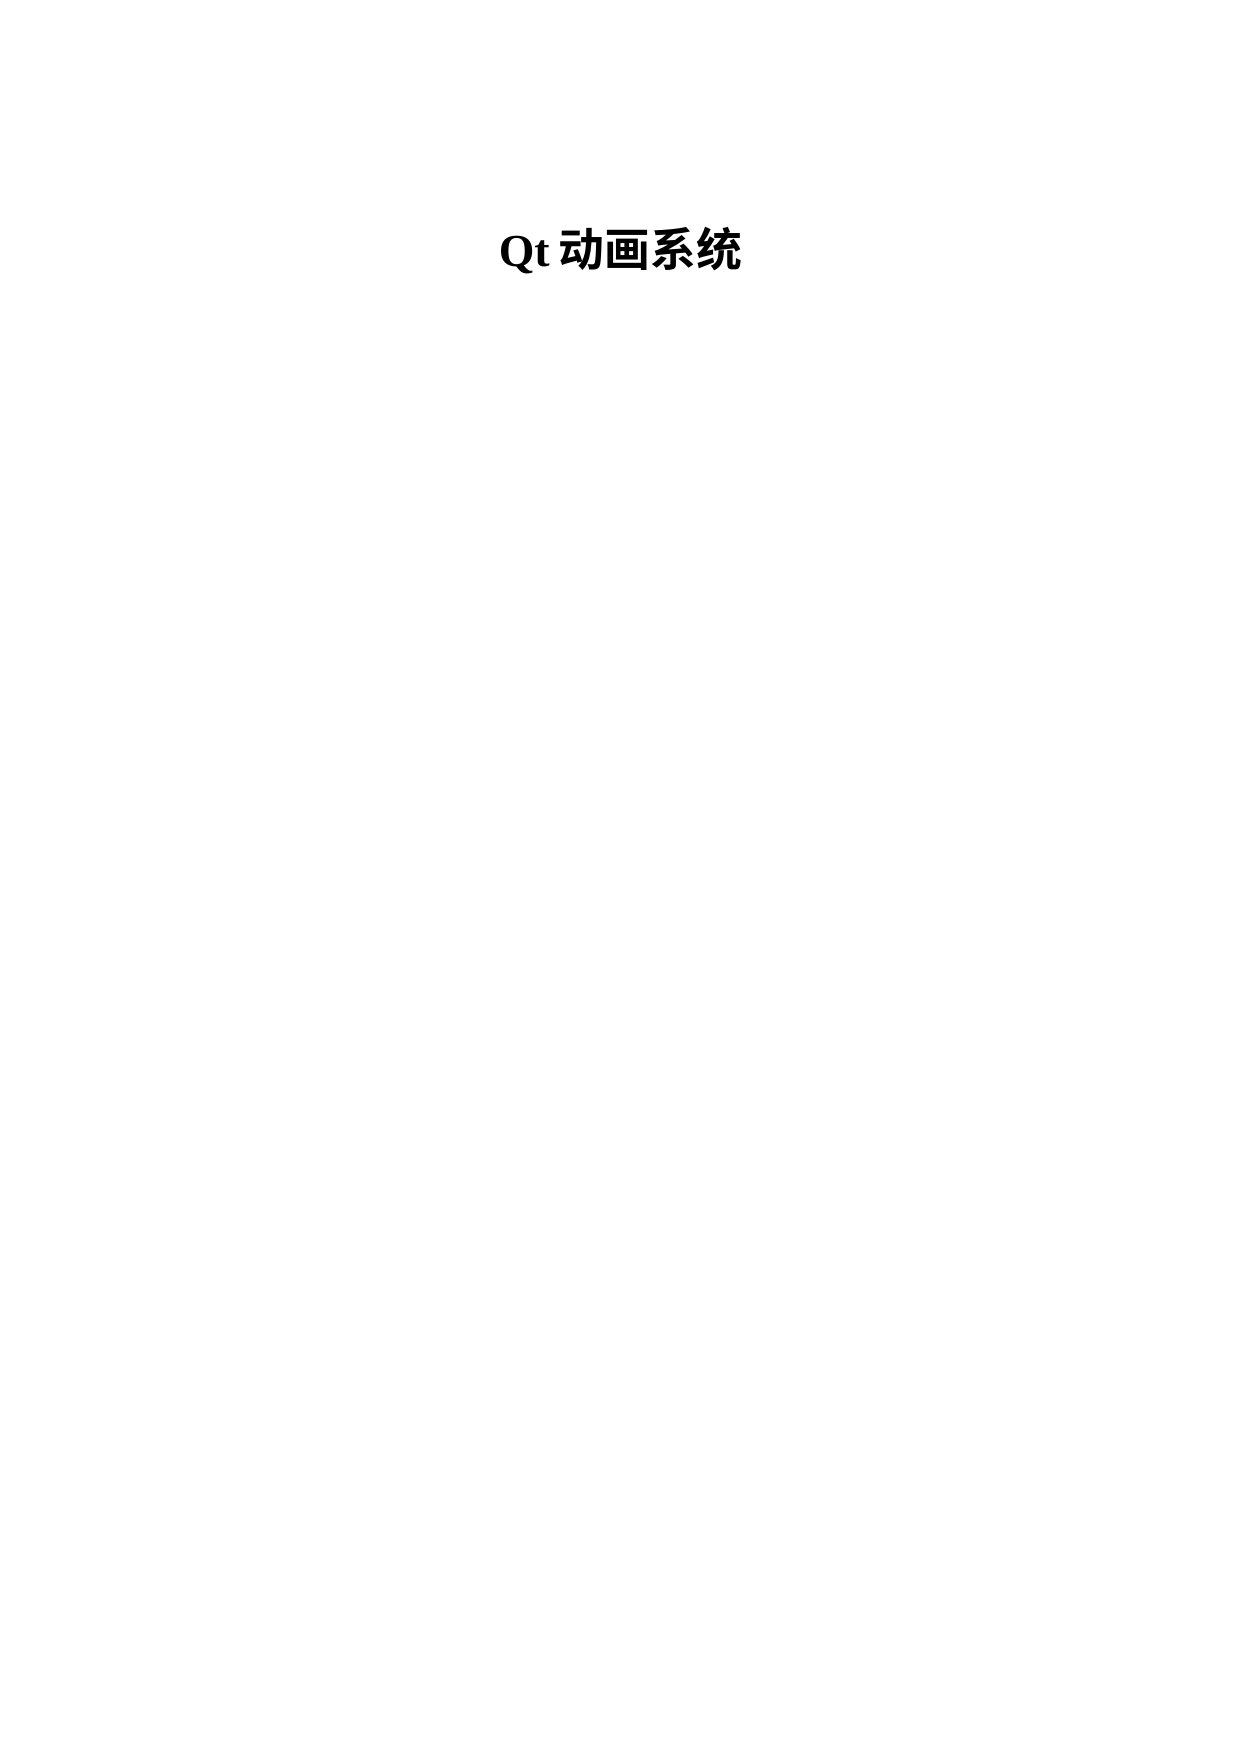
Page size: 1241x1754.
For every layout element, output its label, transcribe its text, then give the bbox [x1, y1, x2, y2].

subtitle Qt动画系统 [187, 197, 1053, 295]
